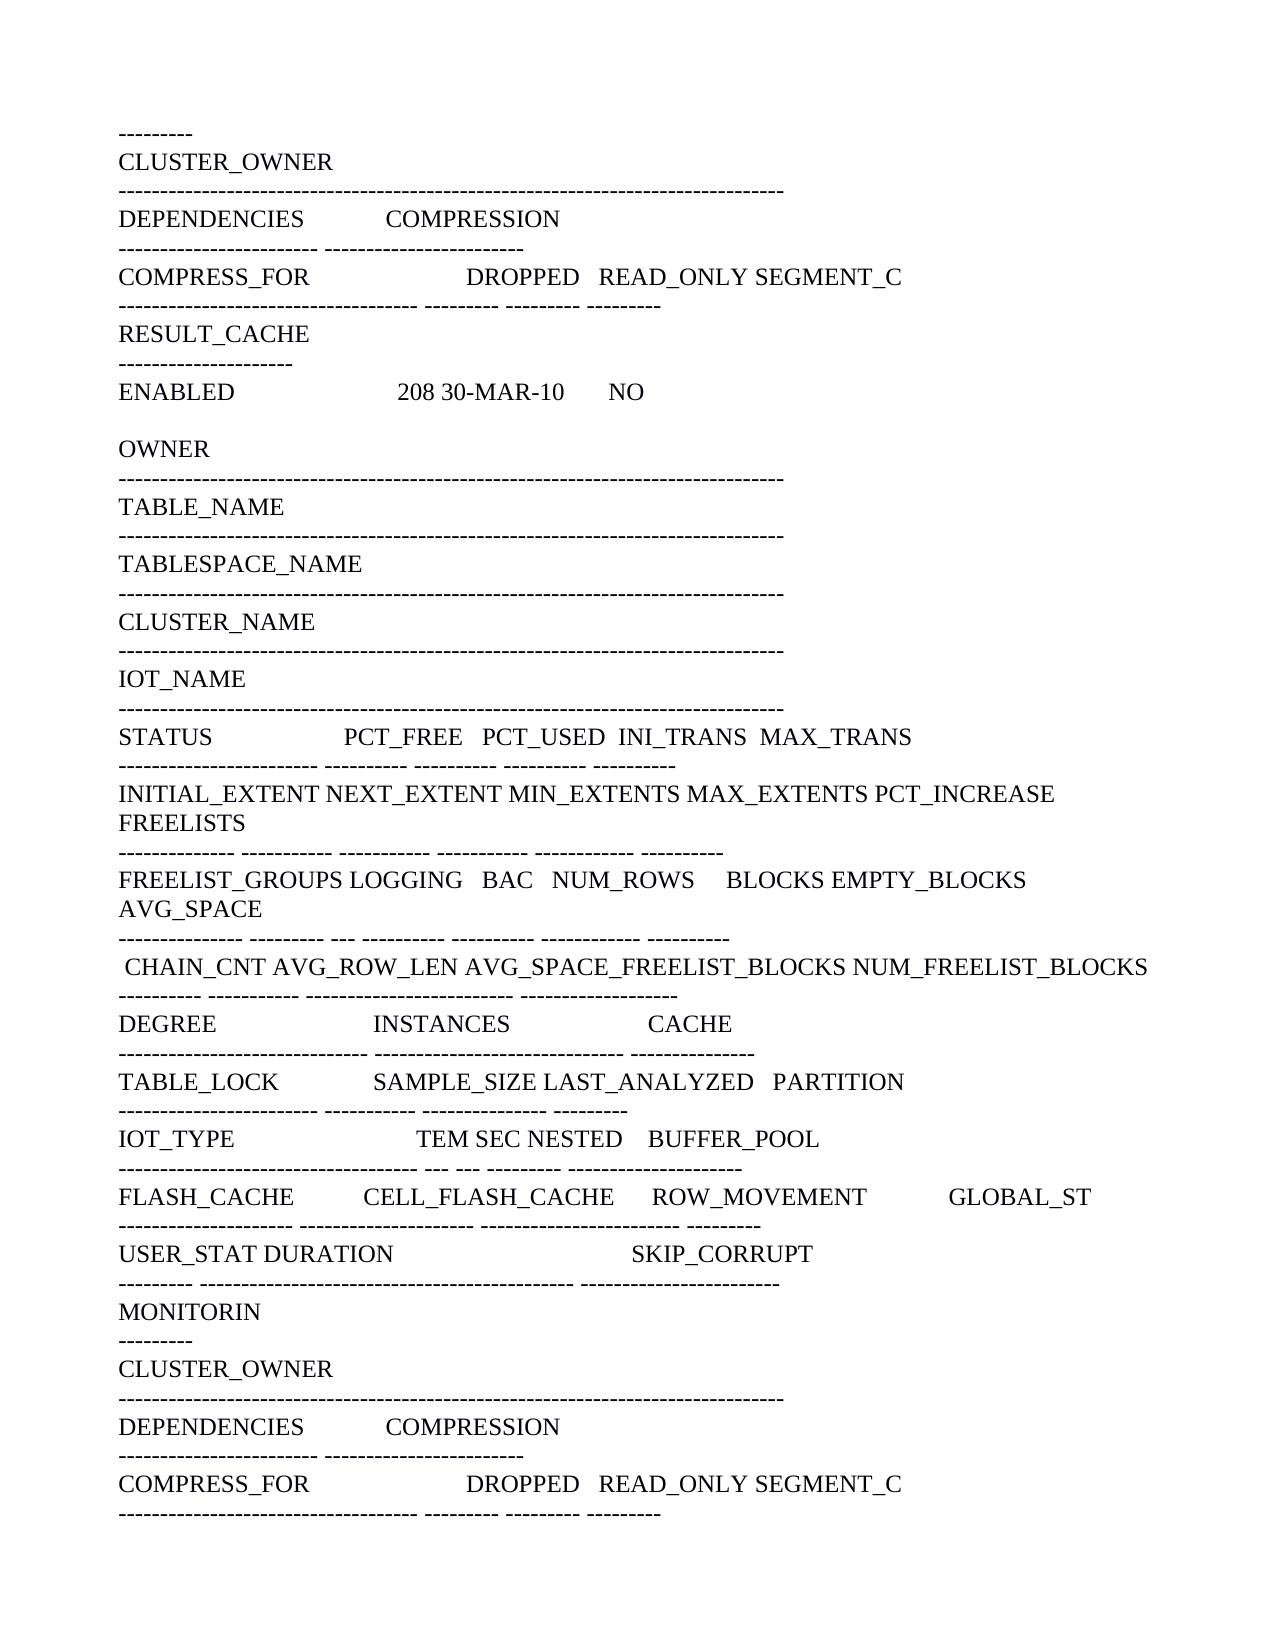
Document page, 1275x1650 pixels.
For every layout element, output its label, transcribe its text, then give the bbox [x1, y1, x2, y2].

text CLUSTER_NAME [118, 607, 1157, 636]
text -------------- ----------- ----------- ----------- ------------ ---------- [118, 837, 1157, 866]
text ------------------------ ---------- ---------- ---------- ---------- [118, 751, 1157, 779]
text FLASH_CACHE CELL_FLASH_CACHE ROW_MOVEMENT GLOBAL_ST [118, 1182, 1157, 1211]
text --------------------- [118, 348, 1157, 377]
text COMPRESS_FOR DROPPED READ_ONLY SEGMENT_C [118, 262, 1157, 291]
text DEGREE INSTANCES CACHE [118, 1009, 1157, 1038]
text MONITORIN [118, 1297, 1157, 1326]
text TABLE_LOCK SAMPLE_SIZE LAST_ANALYZED PARTITION [118, 1067, 1157, 1096]
text ---------- ----------- ------------------------- ------------------- [118, 981, 1157, 1009]
text IOT_TYPE TEM SEC NESTED BUFFER_POOL [118, 1124, 1157, 1153]
text ------------------------------------ --- --- --------- --------------------- [118, 1153, 1157, 1182]
text CLUSTER_OWNER [118, 147, 1157, 176]
text TABLE_NAME [118, 492, 1157, 521]
text INITIAL_EXTENT NEXT_EXTENT MIN_EXTENTS MAX_EXTENTS PCT_INCREASE FREELISTS [118, 779, 1157, 837]
text --------------- --------- --- ---------- ---------- ------------ ---------- [118, 923, 1157, 952]
text FREELIST_GROUPS LOGGING BAC NUM_ROWS BLOCKS EMPTY_BLOCKS AVG_SPACE [118, 866, 1157, 923]
text -------------------------------------------------------------------------------- [118, 636, 1157, 664]
text CLUSTER_OWNER [118, 1354, 1157, 1383]
text USER_STAT DURATION SKIP_CORRUPT [118, 1239, 1157, 1268]
text ------------------------ ----------- --------------- --------- [118, 1096, 1157, 1124]
text -------------------------------------------------------------------------------- [118, 176, 1157, 204]
text -------------------------------------------------------------------------------- [118, 521, 1157, 549]
text -------------------------------------------------------------------------------- [118, 693, 1157, 722]
text --------- --------------------------------------------- ------------------------ [118, 1268, 1157, 1297]
text -------------------------------------------------------------------------------- [118, 463, 1157, 492]
text --------------------- --------------------- ------------------------ --------- [118, 1211, 1157, 1239]
text --------- [118, 1326, 1157, 1354]
text ------------------------------ ------------------------------ --------------- [118, 1038, 1157, 1067]
text RESULT_CACHE [118, 319, 1157, 348]
text -------------------------------------------------------------------------------- [118, 1383, 1157, 1412]
text ------------------------------------ --------- --------- --------- [118, 291, 1157, 319]
text --------- [118, 118, 1157, 147]
text STATUS PCT_FREE PCT_USED INI_TRANS MAX_TRANS [118, 722, 1157, 751]
text OWNER [118, 434, 1157, 463]
text COMPRESS_FOR DROPPED READ_ONLY SEGMENT_C [118, 1469, 1157, 1498]
text IOT_NAME [118, 664, 1157, 693]
text DEPENDENCIES COMPRESSION [118, 1412, 1157, 1441]
text ------------------------ ------------------------ [118, 1441, 1157, 1469]
text -------------------------------------------------------------------------------- [118, 578, 1157, 607]
text CHAIN_CNT AVG_ROW_LEN AVG_SPACE_FREELIST_BLOCKS NUM_FREELIST_BLOCKS [118, 952, 1157, 981]
text TABLESPACE_NAME [118, 549, 1157, 578]
text ------------------------ ------------------------ [118, 233, 1157, 262]
text ------------------------------------ --------- --------- --------- [118, 1498, 1157, 1527]
text DEPENDENCIES COMPRESSION [118, 204, 1157, 233]
text ENABLED 208 30-MAR-10 NO [118, 377, 1157, 406]
